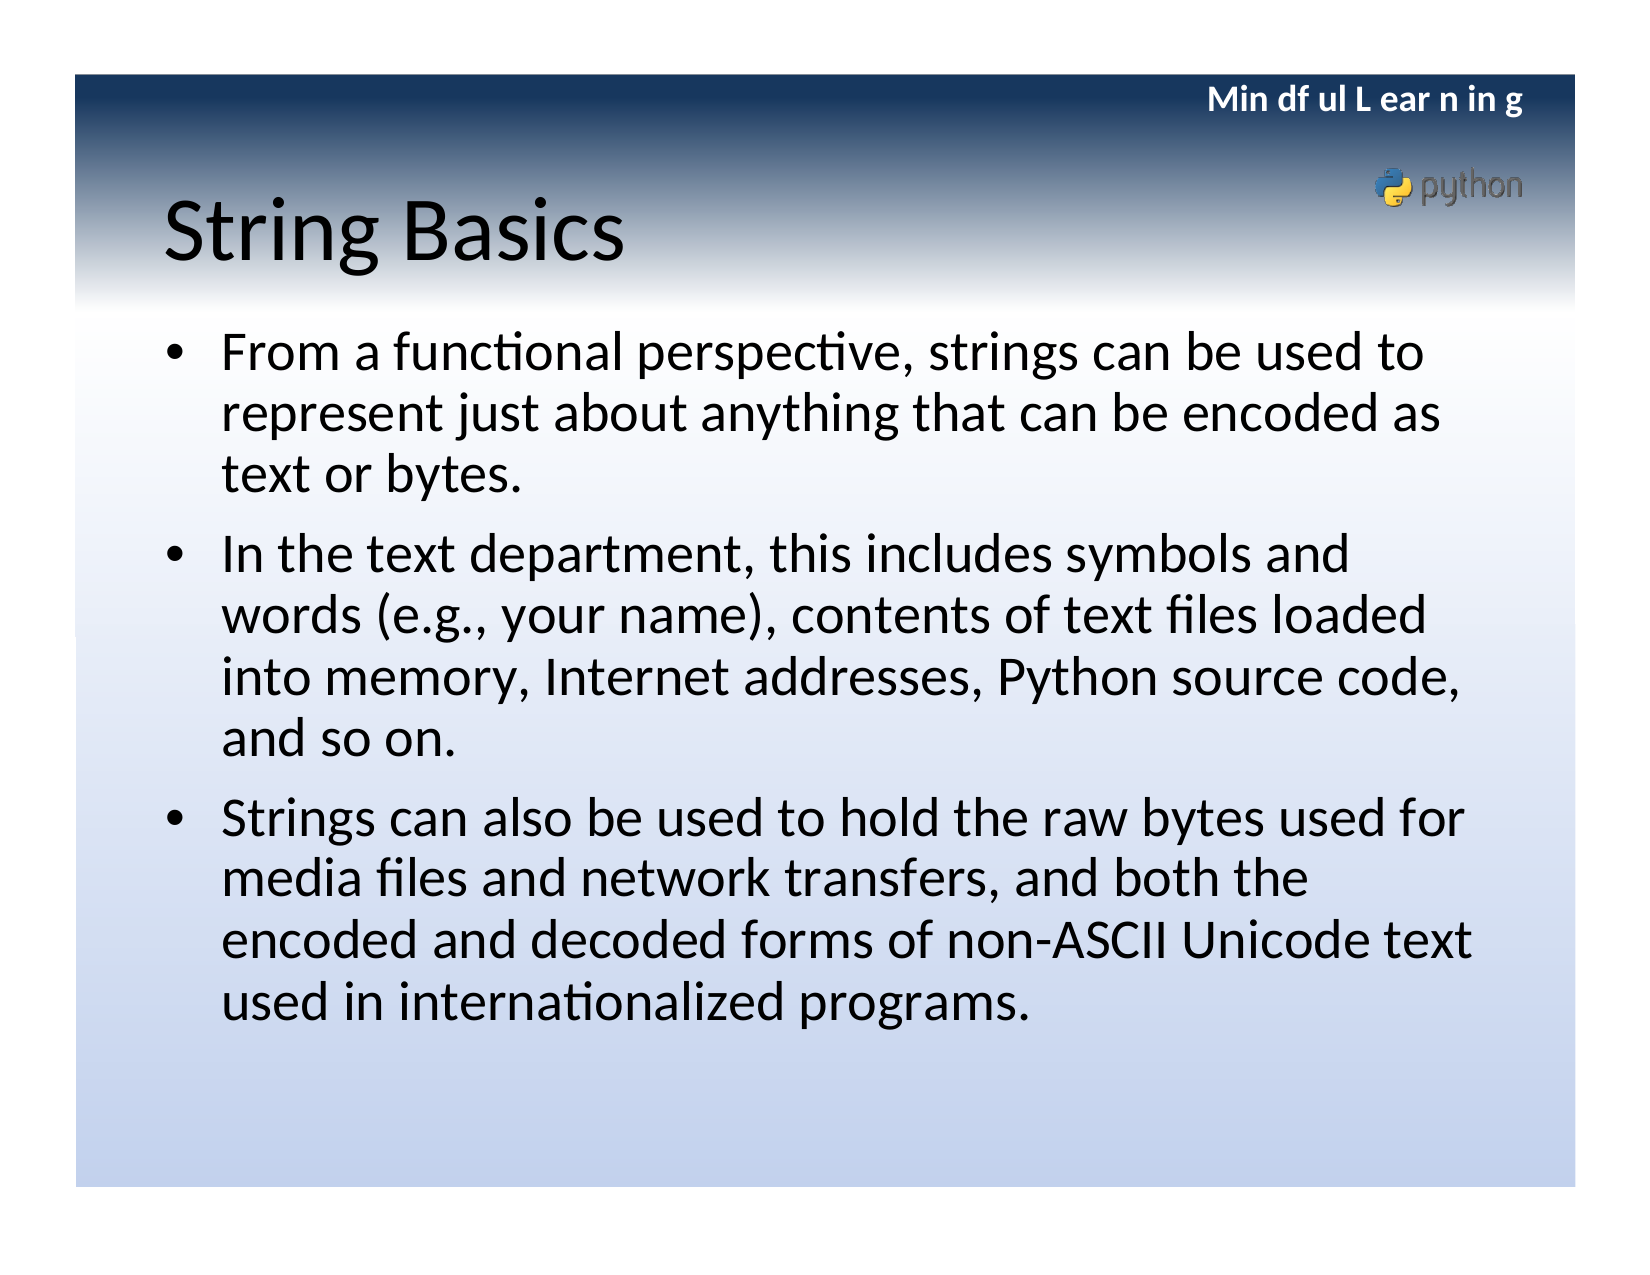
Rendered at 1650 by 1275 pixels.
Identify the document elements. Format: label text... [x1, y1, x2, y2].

picture [74, 74, 1576, 1187]
list Strings can also be used to hold the raw bytes used for media files and network transfers, and both the encoded and decoded forms of non-ASCII Unicode text used in internationalized programs. [165, 787, 1479, 1035]
list In the text department, this includes symbols and words (e.g., your name), contents of text files loaded into memory, Internet addresses, Python source code, and so on. [165, 523, 1479, 771]
subtitle String Basics [163, 171, 1479, 283]
list From a functional perspective, strings can be used to represent just about anything that can be encoded as text or bytes. [165, 321, 1479, 507]
